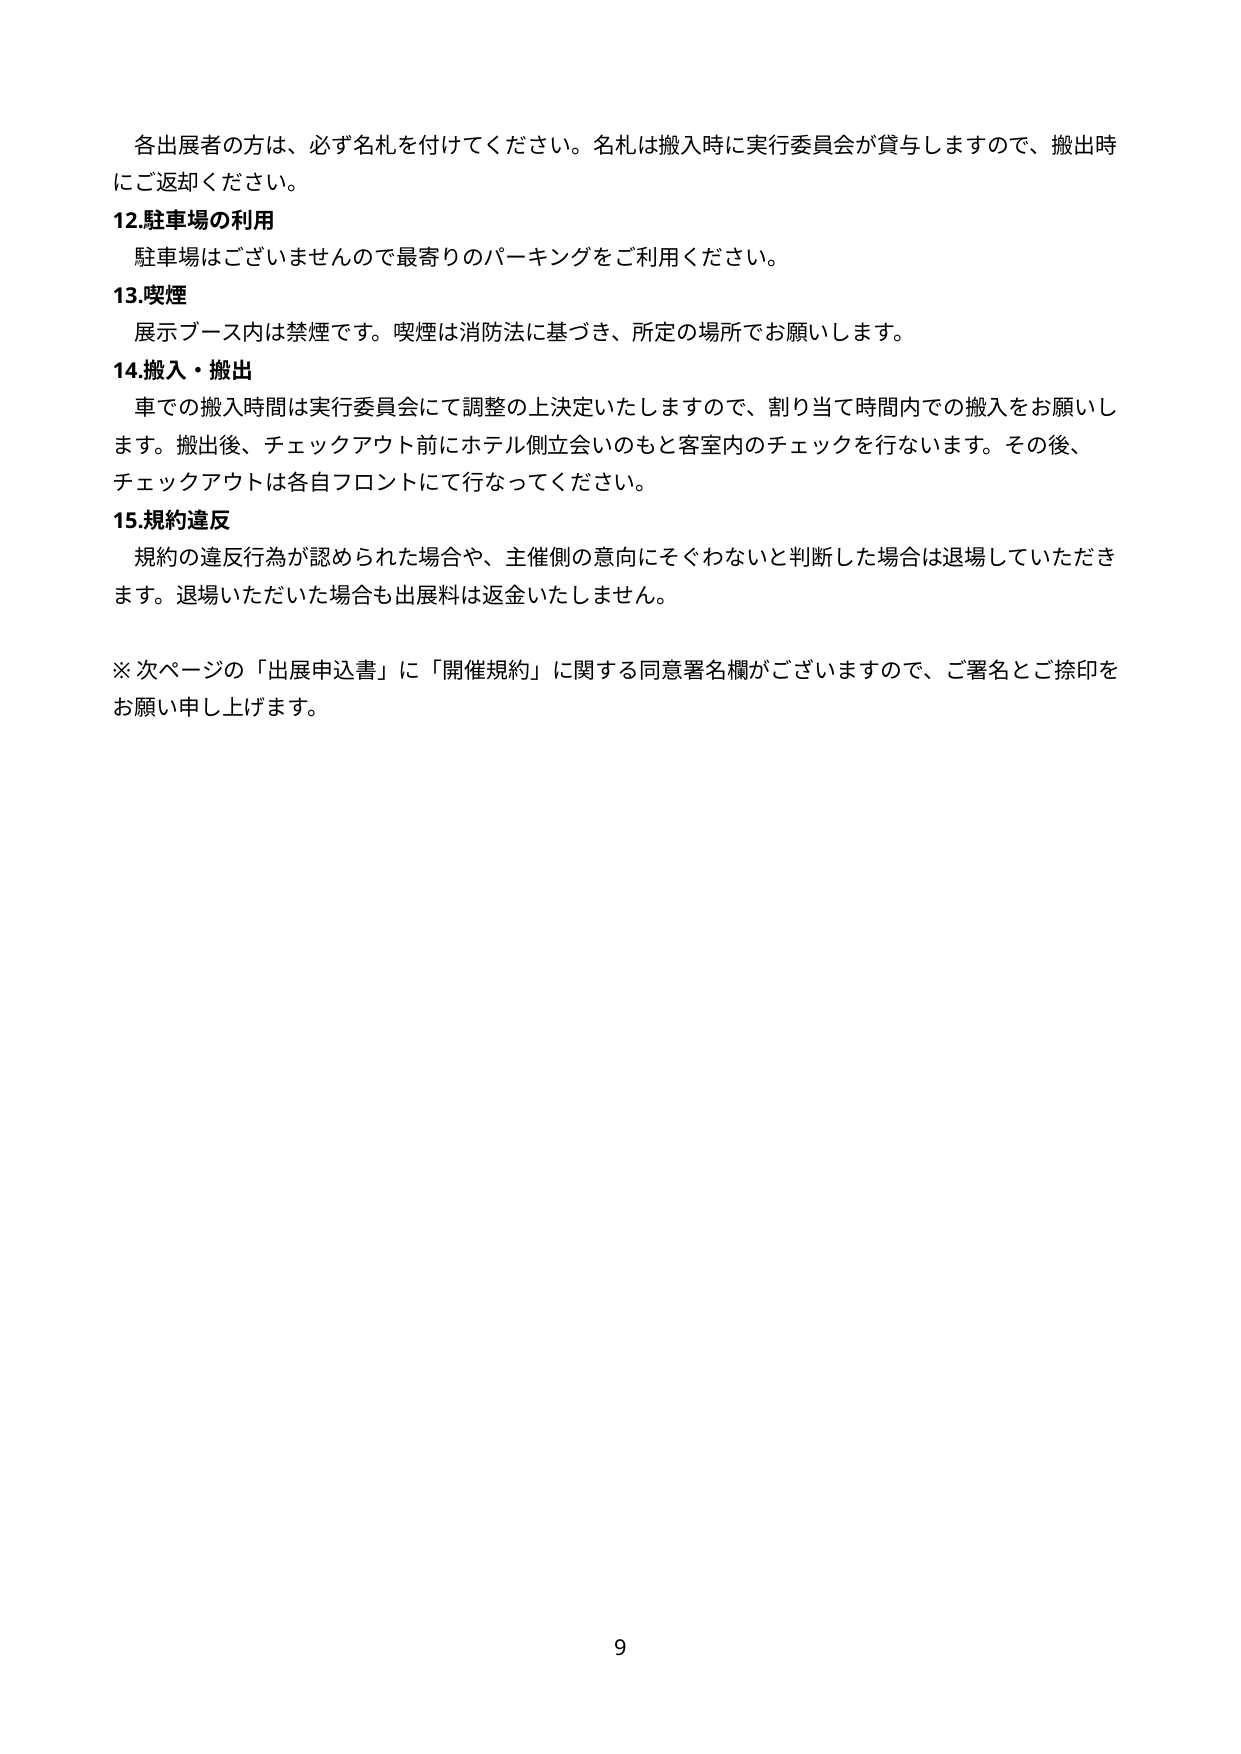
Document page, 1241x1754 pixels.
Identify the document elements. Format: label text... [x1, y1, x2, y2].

text 駐車場はございませんので最寄りのパーキングをご利用ください。 [112, 237, 1128, 275]
text 車での搬入時間は実行委員会にて調整の上決定いたしますので、割り当て時間内での搬入をお願いします。搬出後、チェックアウト前にホテル側立会いのもと客室内のチェックを行ないます。その後、チェックアウトは各自フロントにて行なってください。 [112, 387, 1128, 500]
text 14.搬入・搬出 [112, 350, 1128, 387]
text 展示ブース内は禁煙です。喫煙は消防法に基づき、所定の場所でお願いします。 [112, 312, 1128, 350]
text 12.駐車場の利用 [112, 200, 1128, 237]
text 規約の違反行為が認められた場合や、主催側の意向にそぐわないと判断した場合は退場していただきます。退場いただいた場合も出展料は返金いたしません。 [112, 537, 1128, 612]
text 15.規約違反 [112, 500, 1128, 537]
text 13.喫煙 [112, 275, 1128, 312]
text 各出展者の方は、必ず名札を付けてください。名札は搬入時に実行委員会が貸与しますので、搬出時にご返却ください。 [112, 125, 1128, 200]
text ※ 次ページの「出展申込書」に「開催規約」に関する同意署名欄がございますので、ご署名とご捺印をお願い申し上げます。 [112, 650, 1128, 725]
